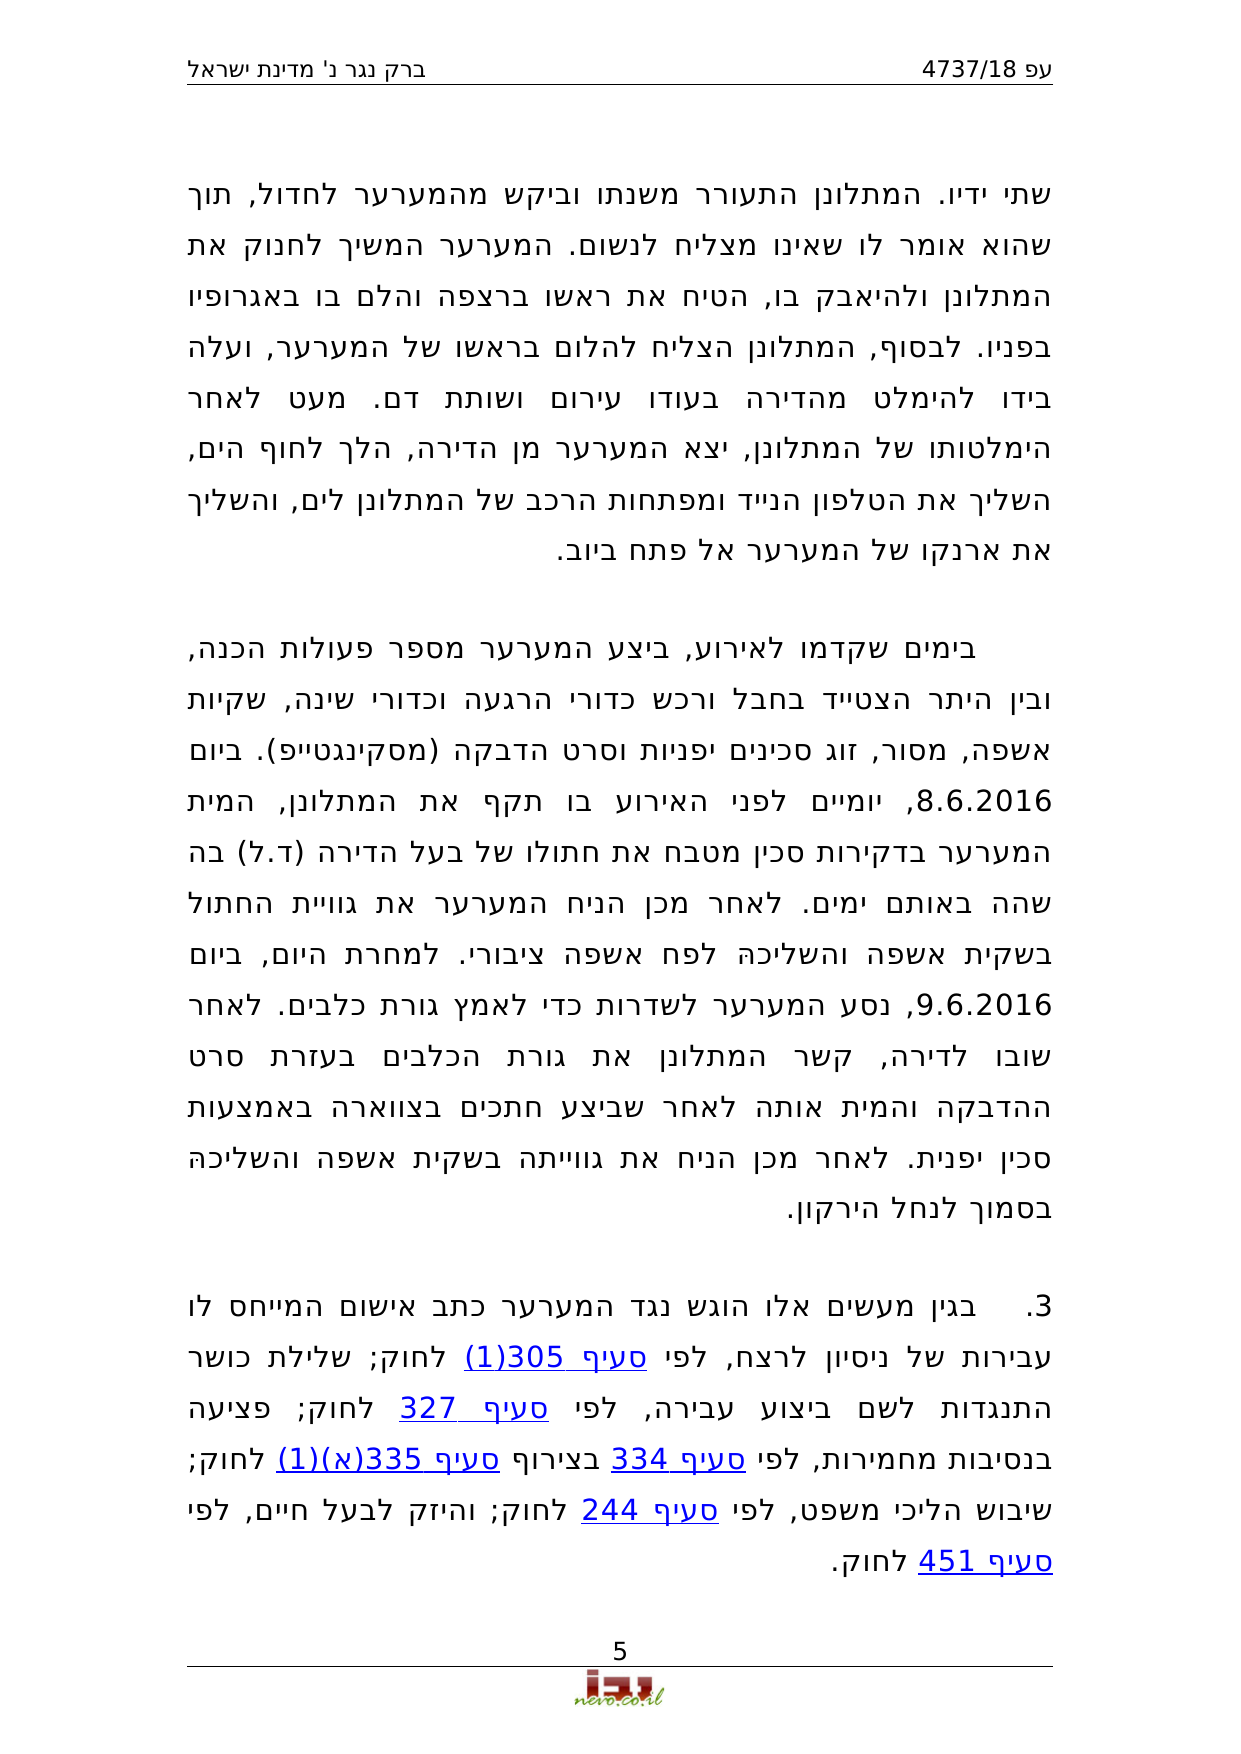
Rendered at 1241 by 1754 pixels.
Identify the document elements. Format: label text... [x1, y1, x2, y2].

text בימים שקדמו לאירוע, ביצע המערער מספר פעולות הכנה, ובין היתר הצטייד בחבל ורכש כדורי הרגעה וכדורי שינה, שקיות אשפה, מסור, זוג סכינים יפניות וסרט הדבקה (מסקינגטייפ). ביום 8.6.2016, יומיים לפני האירוע בו תקף את המתלונן, המית המערער בדקירות סכין מטבח את חתולו של בעל הדירה (ד.ל) בה שהה באותם ימים. לאחר מכן הניח המערער את גוויית החתול בשקית אשפה והשליכהּ לפח אשפה ציבורי. למחרת היום, ביום 9.6.2016, נסע המערער לשדרות כדי לאמץ גורת כלבים. לאחר שובו לדירה, קשר המתלונן את גורת הכלבים בעזרת סרט ההדבקה והמית אותה לאחר שביצע חתכים בצווארה באמצעות סכין יפנית. לאחר מכן הניח את גווייתה בשקית אשפה והשליכהּ בסמוך לנחל הירקון. [187, 632, 1053, 1226]
text 3. בגין מעשים אלו הוגש נגד המערער כתב אישום המייחס לו עבירות של ניסיון לרצח, לפי סעיף 305(1) לחוק; שלילת כושר התנגדות לשם ביצוע עבירה, לפי סעיף 327 לחוק; פציעה בנסיבות מחמירות, לפי סעיף 334 בצירוף סעיף 335(א)(1) לחוק; שיבוש הליכי משפט, לפי סעיף 244 לחוק; והיזק לבעל חיים, לפי סעיף 451 לחוק. [187, 1290, 1053, 1578]
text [187, 177, 1053, 568]
picture [574, 1669, 666, 1707]
